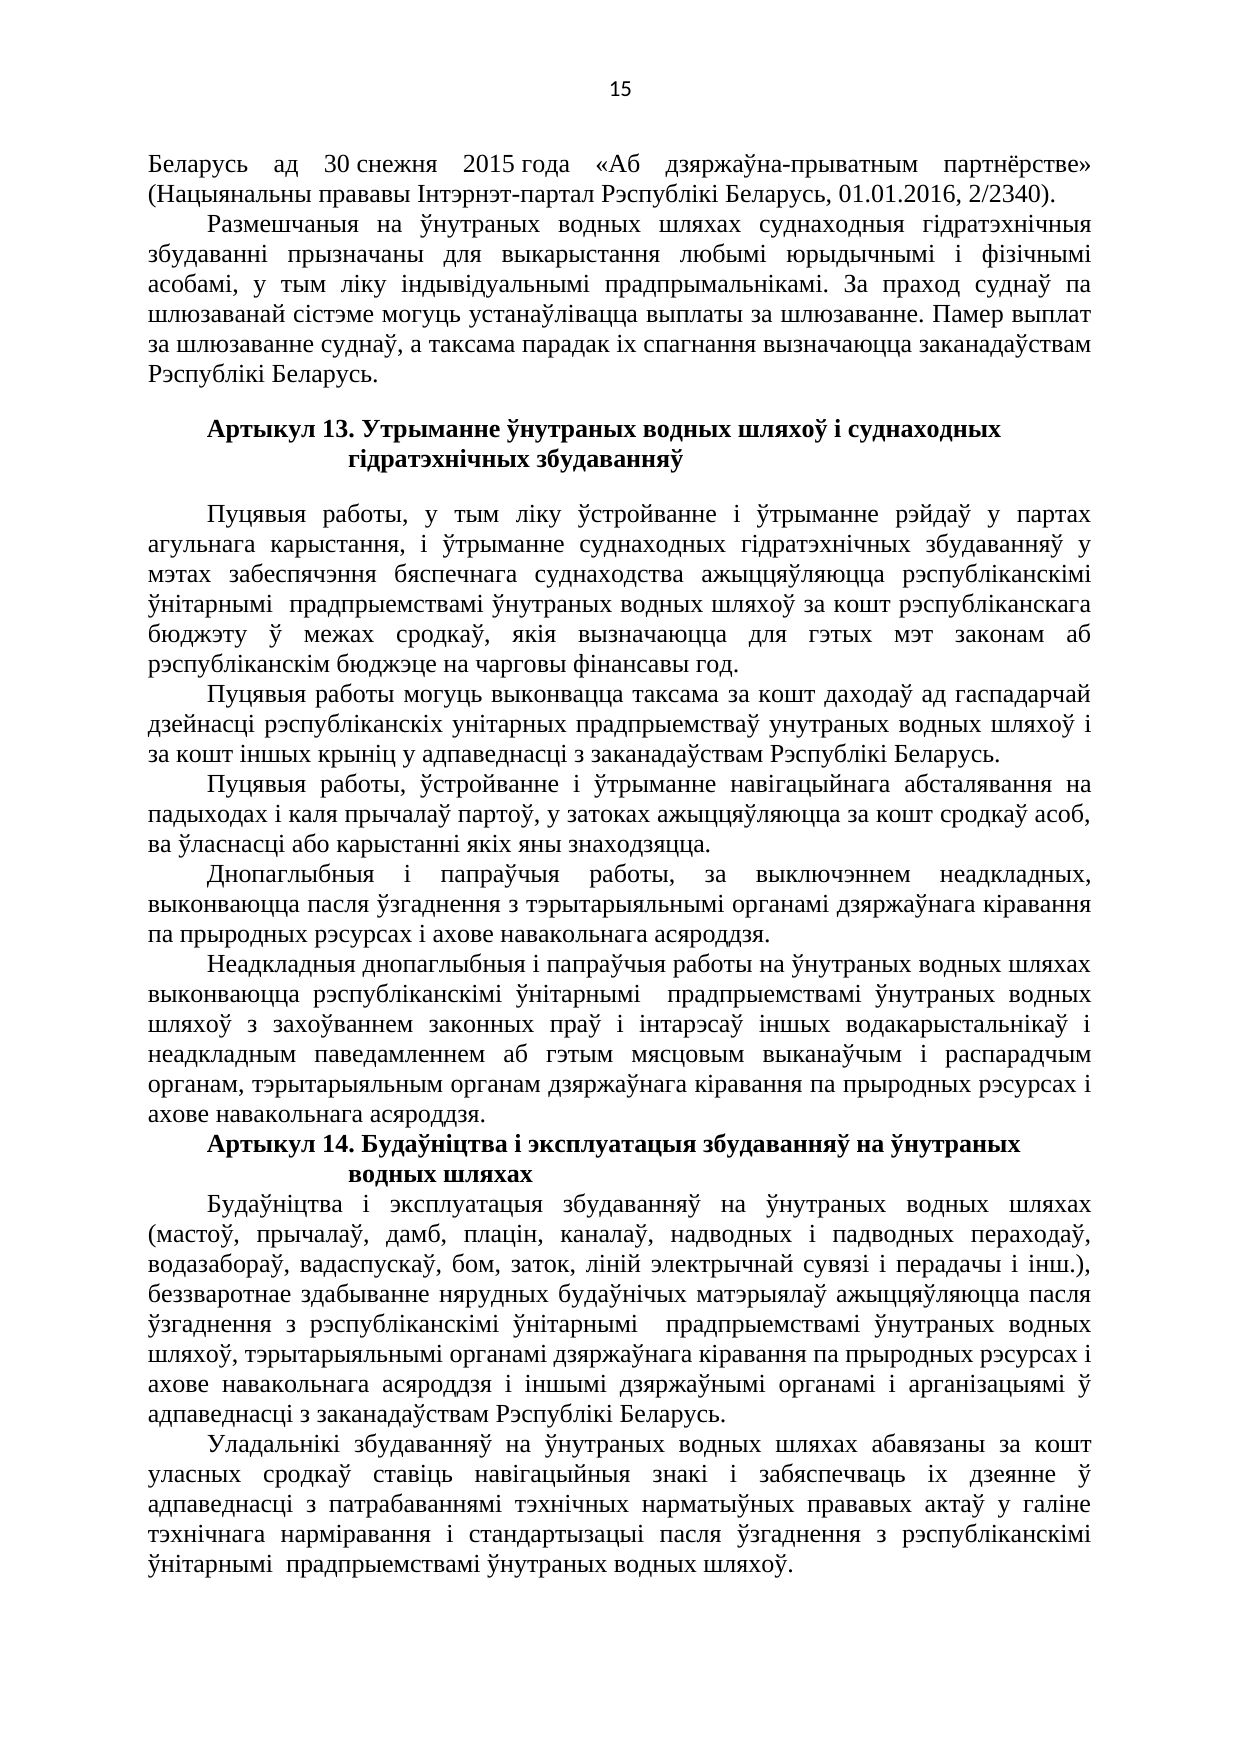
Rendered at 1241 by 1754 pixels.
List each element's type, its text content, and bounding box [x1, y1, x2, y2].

text Неадкладныя днопаглыбныя і папраўчыя работы на ўнутраных водных шляхах выконваюцца рэспубліканскімі ўнітарнымі прадпрыемствамі ўнутраных водных шляхоў з захоўваннем законных праў і інтарэсаў іншых водакарыстальнікаў і неадкладным паведамленнем аб гэтым мясцовым выканаўчым і распарадчым органам, тэрытарыяльным органам дзяржаўнага кіравання па прыродных рэсурсах і ахове навакольнага асяроддзя. [148, 948, 1093, 1128]
text Размешчаныя на ўнутраных водных шляхах суднаходныя гідратэхнічныя збудаванні прызначаны для выкарыстання любымі юрыдычнымі і фізічнымі асобамі, у тым ліку індывідуальнымі прадпрымальнікамі. За праход суднаў па шлюзаванай сістэме могуць устанаўлівацца выплаты за шлюзаванне. Памер выплат за шлюзаванне суднаў, а таксама парадак іх спагнання вызначаюцца заканадаўствам Рэспублікі Беларусь. [148, 208, 1093, 388]
text Уладальнікі збудаванняў на ўнутраных водных шляхах абавязаны за кошт уласных сродкаў ставіць навігацыйныя знакі і забяспечваць іх дзеянне ў адпаведнасці з патрабаваннямі тэхнічных нарматыўных прававых актаў у галіне тэхнічнага нарміравання і стандартызацыі пасля ўзгаднення з рэспубліканскімі ўнітарнымі прадпрыемствамі ўнутраных водных шляхоў. [148, 1428, 1093, 1578]
text Артыкул 14. Будаўніцтва і эксплуатацыя збудаванняў на ўнутраных водных шляхах [207, 1128, 1093, 1188]
text Артыкул 13. Утрыманне ўнутраных водных шляхоў і суднаходных гідратэхнічных збудаванняў [207, 413, 1093, 473]
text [148, 148, 1093, 208]
text Днопаглыбныя і папраўчыя работы, за выключэннем неадкладных, выконваюцца пасля ўзгаднення з тэрытарыяльнымі органамі дзяржаўнага кіравання па прыродных рэсурсах і ахове навакольнага асяроддзя. [148, 858, 1093, 948]
text Будаўніцтва і эксплуатацыя збудаванняў на ўнутраных водных шляхах (мастоў, прычалаў, дамб, плацін, каналаў, надводных і падводных пераходаў, водазабораў, вадаспускаў, бом, заток, ліній электрычнай сувязі і перадачы і інш.), беззваротнае здабыванне нярудных будаўнічых матэрыялаў ажыццяўляюцца пасля ўзгаднення з рэспубліканскімі ўнітарнымі прадпрыемствамі ўнутраных водных шляхоў, тэрытарыяльнымі органамі дзяржаўнага кіравання па прыродных рэсурсах і ахове навакольнага асяроддзя і іншымі дзяржаўнымі органамі і арганізацыямі ў адпаведнасці з заканадаўствам Рэспублікі Беларусь. [148, 1188, 1093, 1428]
text Пуцявыя работы могуць выконвацца таксама за кошт даходаў ад гаспадарчай дзейнасці рэспубліканскіх унітарных прадпрыемстваў унутраных водных шляхоў і за кошт іншых крыніц у адпаведнасці з заканадаўствам Рэспублікі Беларусь. [148, 678, 1093, 768]
text Пуцявыя работы, у тым ліку ўстройванне і ўтрыманне рэйдаў у партах агульнага карыстання, і ўтрыманне суднаходных гідратэхнічных збудаванняў у мэтах забеспячэння бяспечнага суднаходства ажыццяўляюцца рэспубліканскімі ўнітарнымі прадпрыемствамі ўнутраных водных шляхоў за кошт рэспубліканскага бюджэту ў межах сродкаў, якія вызначаюцца для гэтых мэт законам аб рэспубліканскім бюджэце на чарговы фінансавы год. [148, 498, 1093, 678]
text Пуцявыя работы, ўстройванне і ўтрыманне навігацыйнага абсталявання на падыходах і каля прычалаў партоў, у затоках ажыццяўляюцца за кошт сродкаў асоб, ва ўласнасці або карыстанні якіх яны знаходзяцца. [148, 768, 1093, 858]
